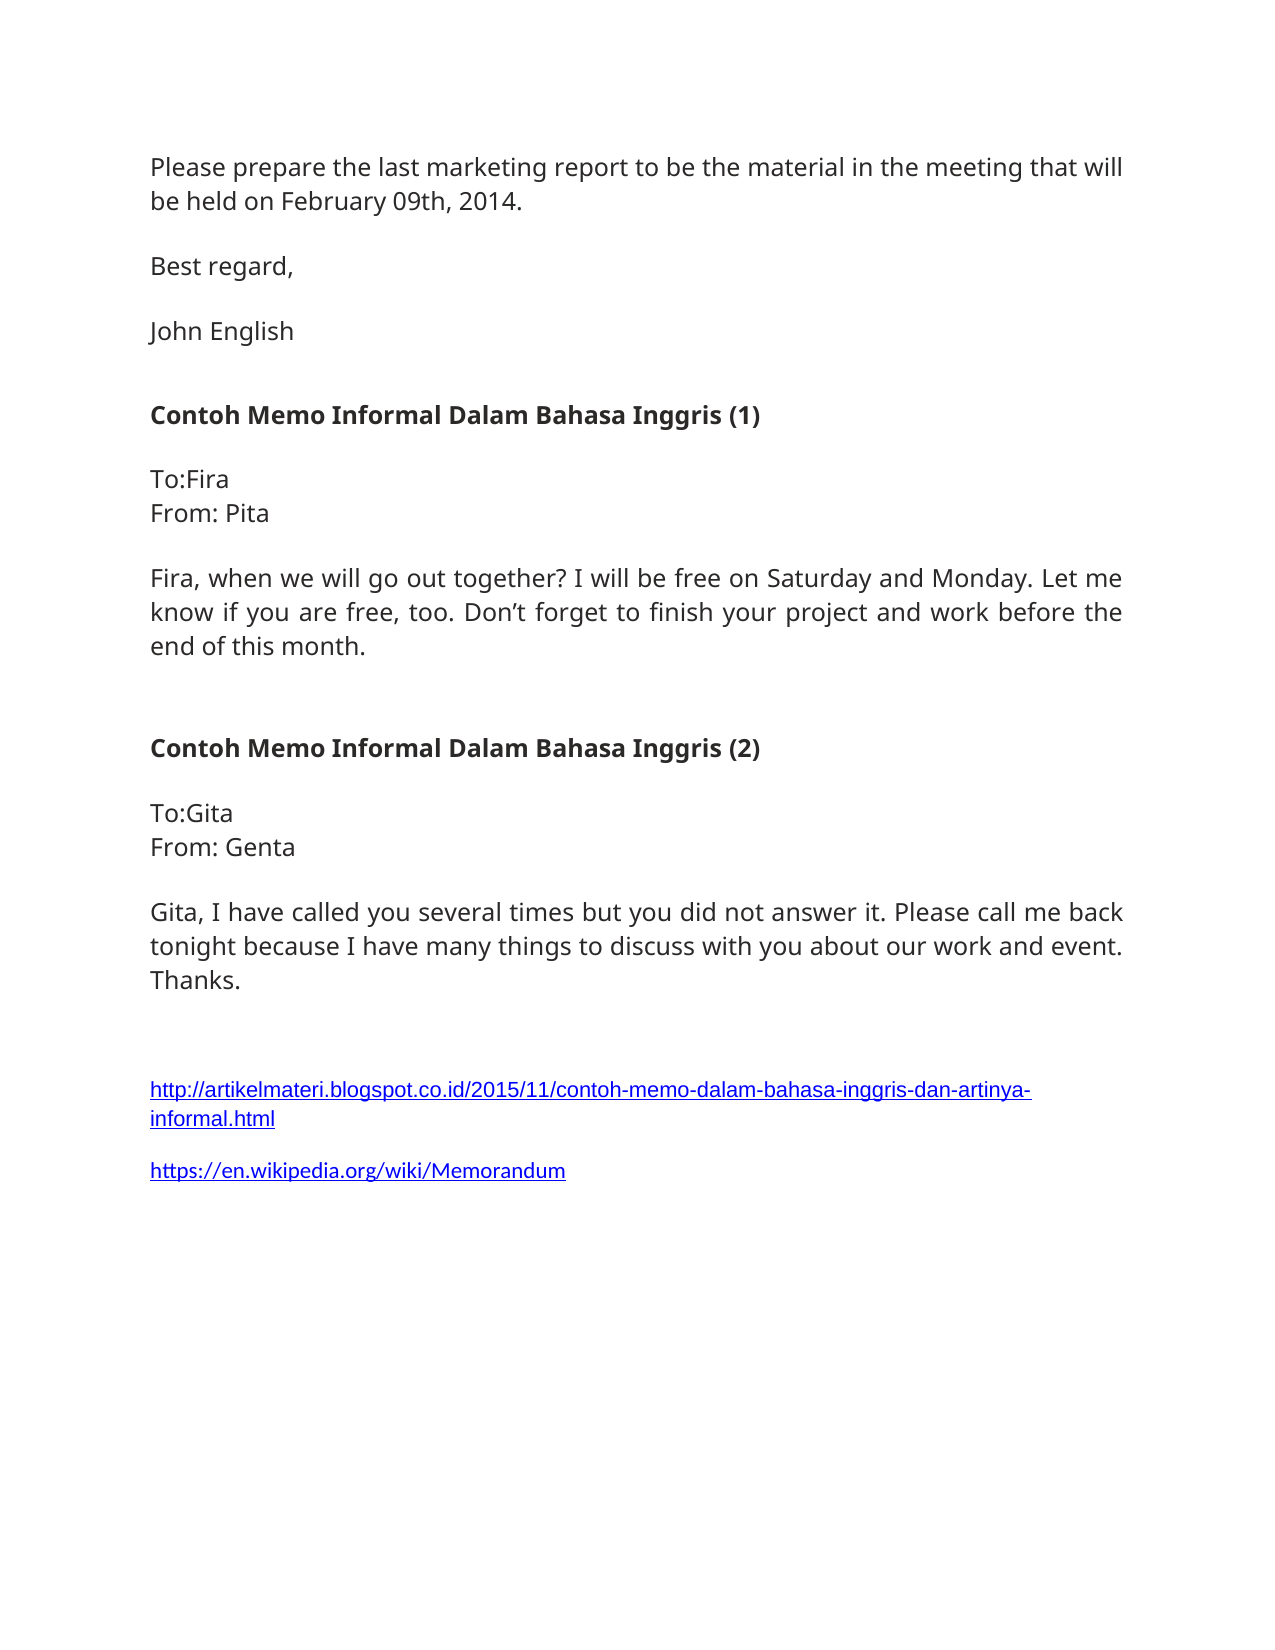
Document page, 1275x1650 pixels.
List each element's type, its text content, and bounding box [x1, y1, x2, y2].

text Contoh Memo Informal Dalam Bahasa Inggris (2) [150, 731, 1125, 765]
text To:Fira From: Pita [150, 462, 1125, 530]
text https://en.wikipedia.org/wiki/Memorandum [150, 1156, 1125, 1184]
text Contoh Memo Informal Dalam Bahasa Inggris (1) [150, 397, 1125, 431]
text Best regard, [150, 249, 1125, 283]
text Gita, I have called you several times but you did not answer it. Please call me back tonight because I have many things to discuss with you about our work and event. Thanks. [150, 894, 1125, 997]
text John English [150, 313, 1125, 347]
text Fira, when we will go out together? I will be free on Saturday and Monday. Let me know if you are free, too. Don’t forget to finish your project and work before the end of this month. [150, 561, 1125, 663]
text http://artikelmateri.blogspot.co.id/2015/11/contoh-memo-dalam-bahasa-inggris-dan-artinya-informal.html [150, 1077, 1125, 1131]
text Please prepare the last marketing report to be the material in the meeting that will be held on February 09th, 2014. [150, 150, 1125, 218]
text To:Gita From: Genta [150, 796, 1125, 864]
